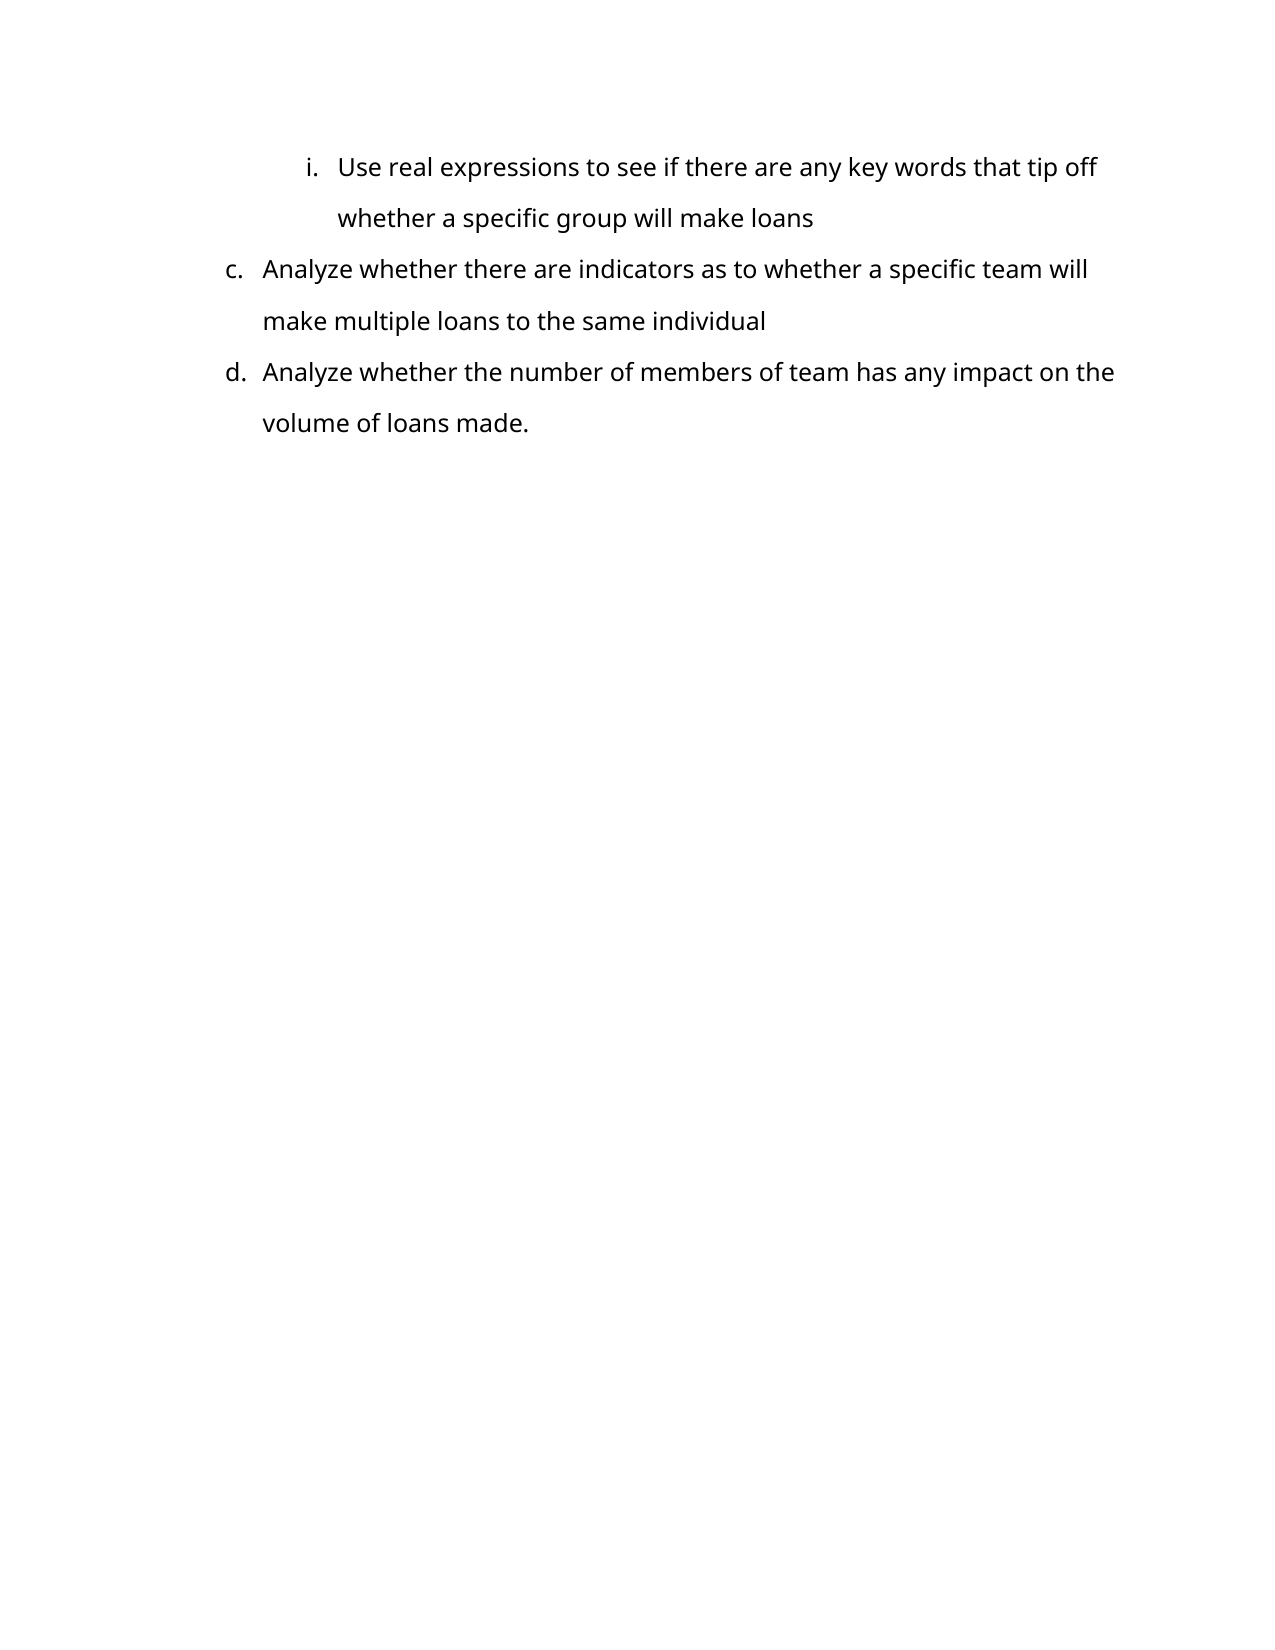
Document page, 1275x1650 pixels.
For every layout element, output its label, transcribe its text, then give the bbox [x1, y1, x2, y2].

list Analyze whether there are indicators as to whether a specific team will make multiple loans to the same individual [225, 252, 1125, 337]
list Analyze whether the number of members of team has any impact on the volume of loans made. [225, 354, 1125, 439]
list Use real expressions to see if there are any key words that tip off whether a specific group will make loans [319, 150, 1125, 235]
